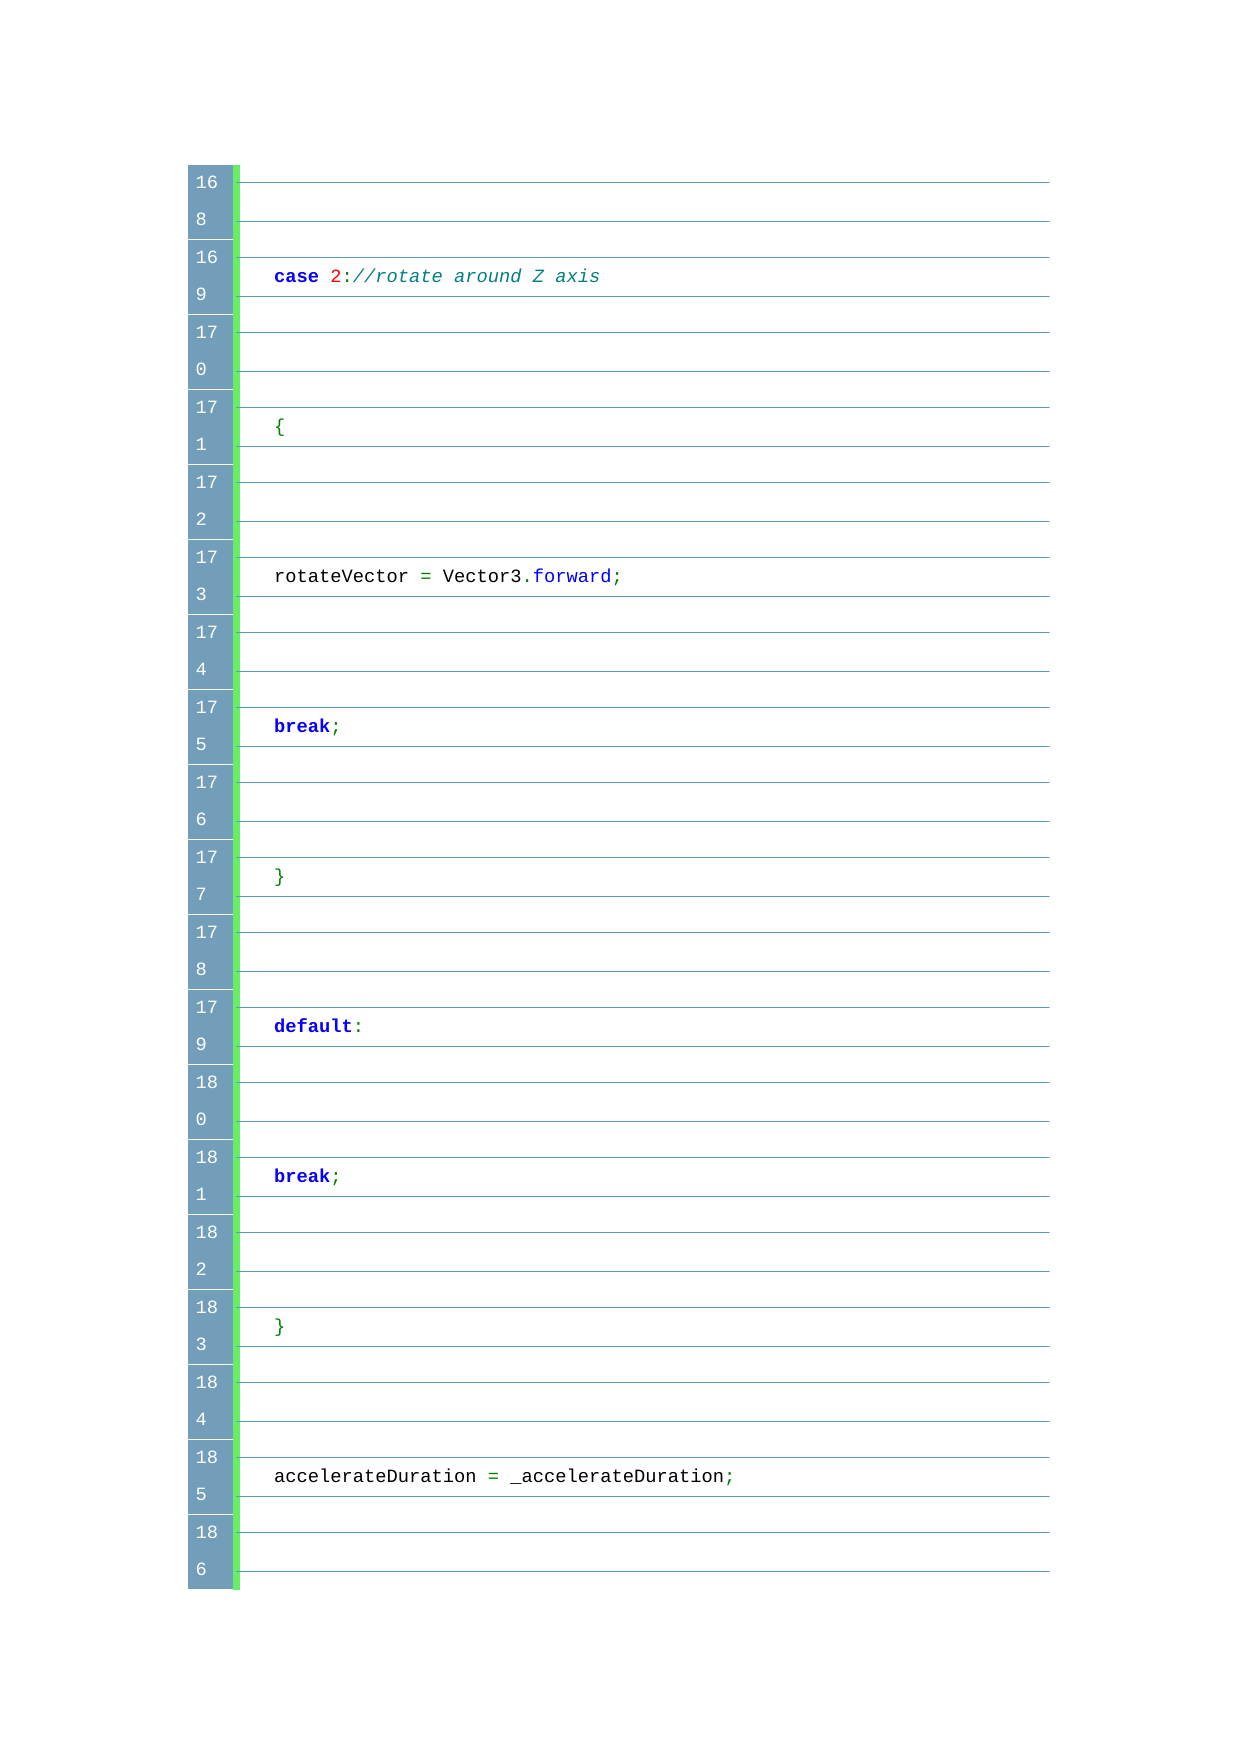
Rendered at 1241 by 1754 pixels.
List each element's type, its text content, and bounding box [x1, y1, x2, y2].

table_cell 172 [188, 465, 233, 539]
table_cell 175 [188, 690, 233, 764]
table_cell 182 [188, 1215, 233, 1289]
table_cell 176 [188, 765, 233, 839]
table_cell 181 [188, 1140, 233, 1214]
table_cell [240, 1515, 1053, 1589]
table_cell 183 [188, 1290, 233, 1364]
table_cell 180 [188, 1065, 233, 1139]
table_cell [240, 615, 1053, 689]
table_cell case 2://rotate around Z axis [240, 240, 1053, 314]
table_cell default: [240, 990, 1053, 1064]
table_cell 184 [188, 1365, 233, 1439]
table_cell 179 [188, 990, 233, 1064]
table_cell break; [240, 690, 1053, 764]
table_cell 171 [188, 390, 233, 464]
table_cell 177 [188, 840, 233, 914]
table_cell [240, 915, 1053, 989]
table_cell [240, 315, 1053, 389]
table_cell 169 [188, 240, 233, 314]
table_cell [240, 1065, 1053, 1139]
table_cell { [240, 390, 1053, 464]
table_cell [240, 1365, 1053, 1439]
table_cell 170 [188, 315, 233, 389]
table_cell 168 [188, 165, 233, 239]
table_cell rotateVector = Vector3.forward; [240, 540, 1053, 614]
table_cell 173 [188, 540, 233, 614]
table_cell 186 [188, 1515, 233, 1589]
table_cell 185 [188, 1440, 233, 1514]
table_cell } [240, 1290, 1053, 1364]
table_cell 174 [188, 615, 233, 689]
table_cell [240, 465, 1053, 539]
table_cell } [240, 840, 1053, 914]
table_cell [240, 1215, 1053, 1289]
table_cell [240, 765, 1053, 839]
table_cell 178 [188, 915, 233, 989]
table_cell accelerateDuration = _accelerateDuration; [240, 1440, 1053, 1514]
table_cell [240, 165, 1053, 239]
table_cell break; [240, 1140, 1053, 1214]
